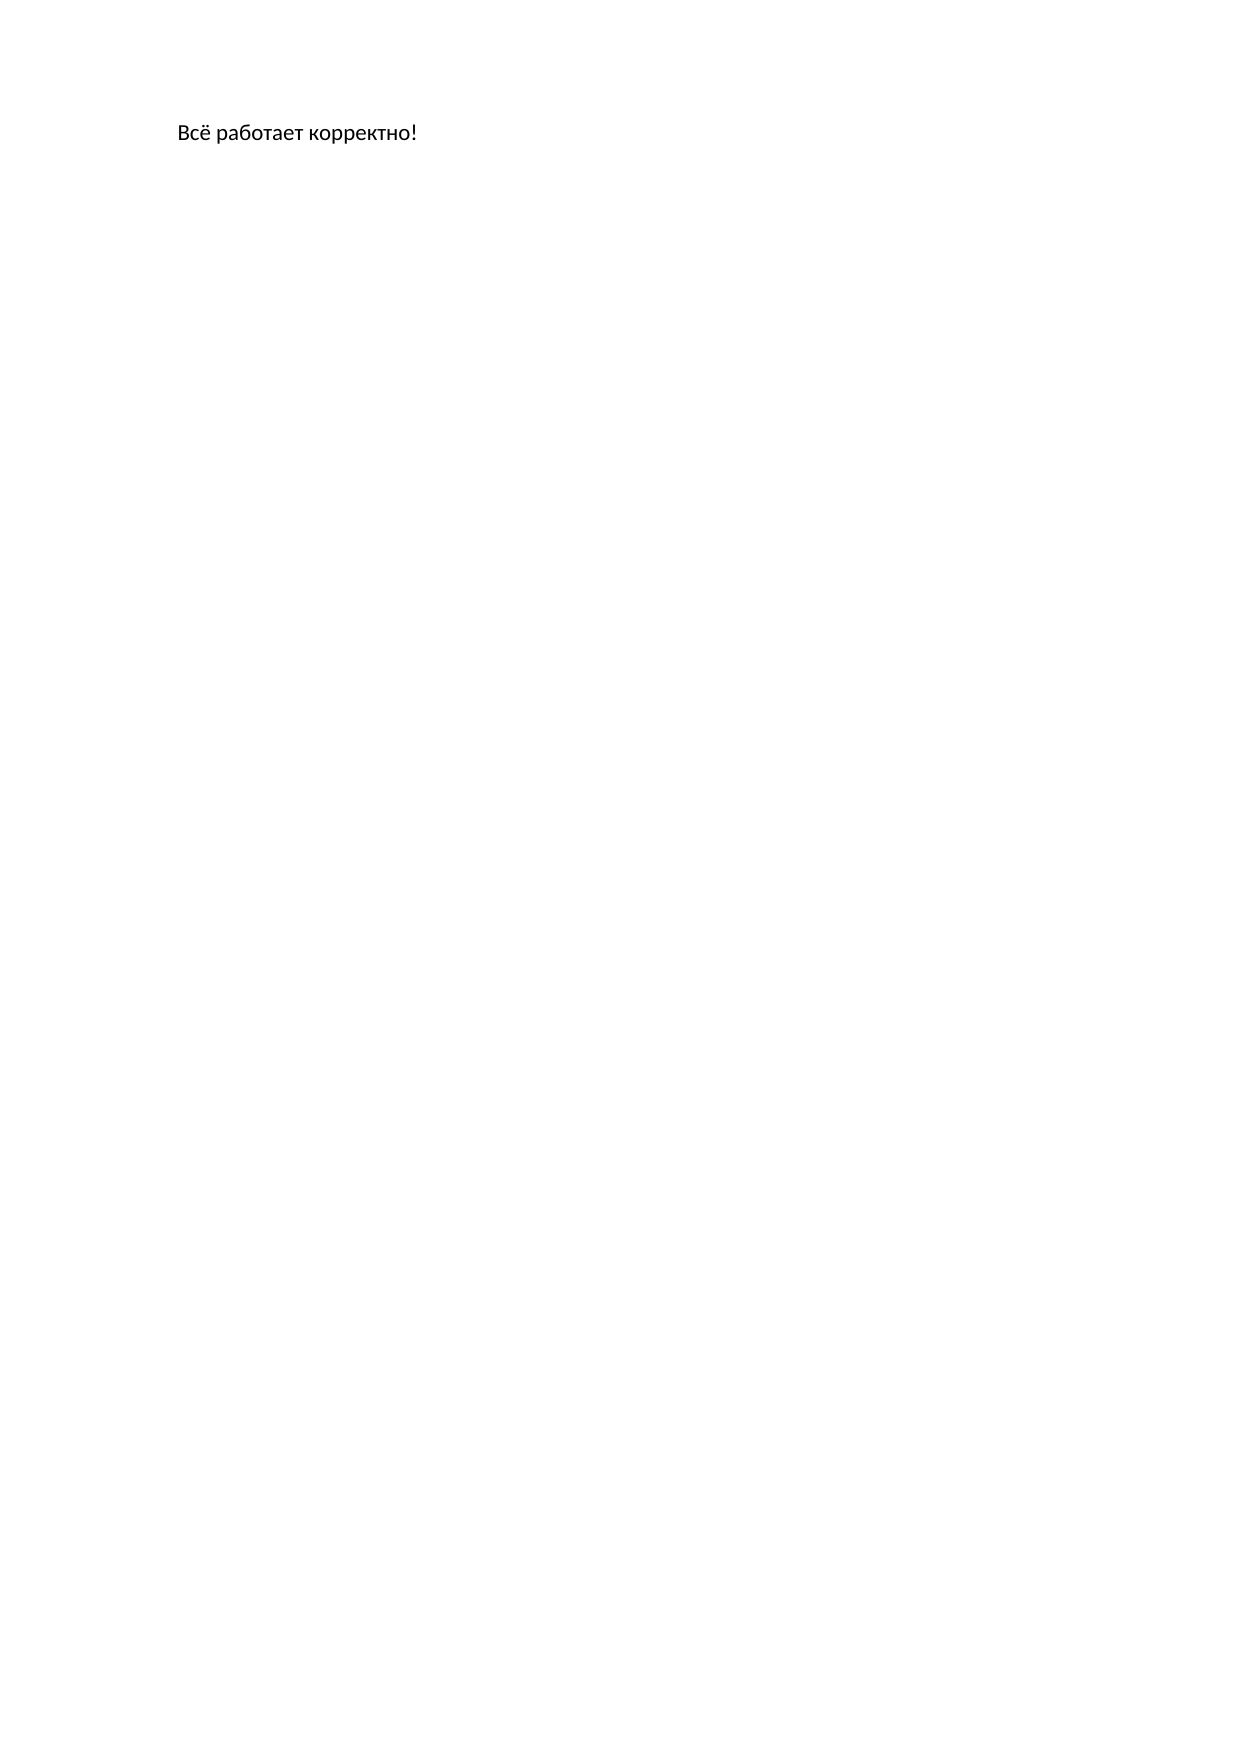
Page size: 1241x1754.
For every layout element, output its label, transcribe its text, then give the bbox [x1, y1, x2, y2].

text Всё работает корректно! [177, 118, 1152, 146]
